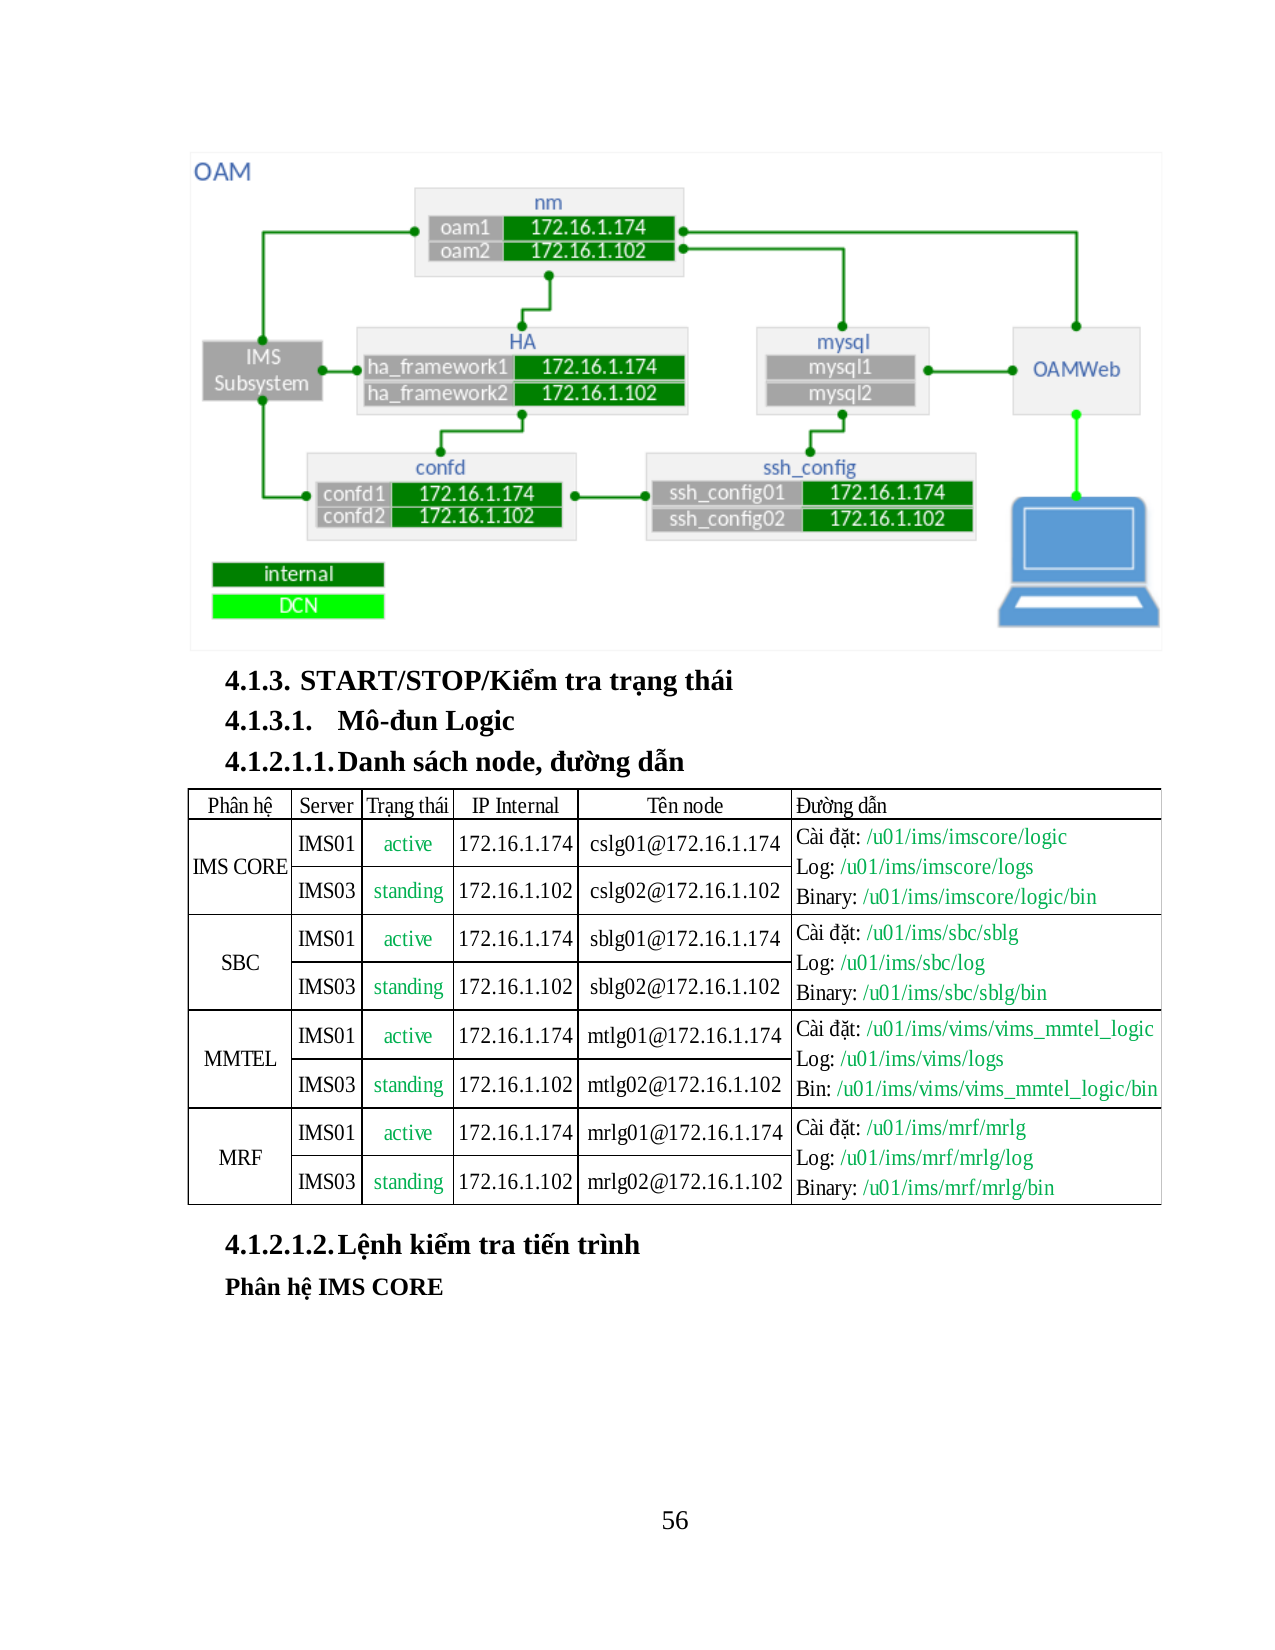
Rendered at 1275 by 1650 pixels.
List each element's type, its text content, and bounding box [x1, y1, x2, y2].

text Mô-đun Logic [225, 703, 1125, 737]
text Danh sách node, đường dẫn [225, 744, 1125, 777]
text START/STOP/Kiểm tra trạng thái [225, 663, 1125, 697]
text Lệnh kiểm tra tiến trình [225, 1227, 1125, 1261]
text Phân hệ IMS CORE [225, 1272, 1125, 1300]
